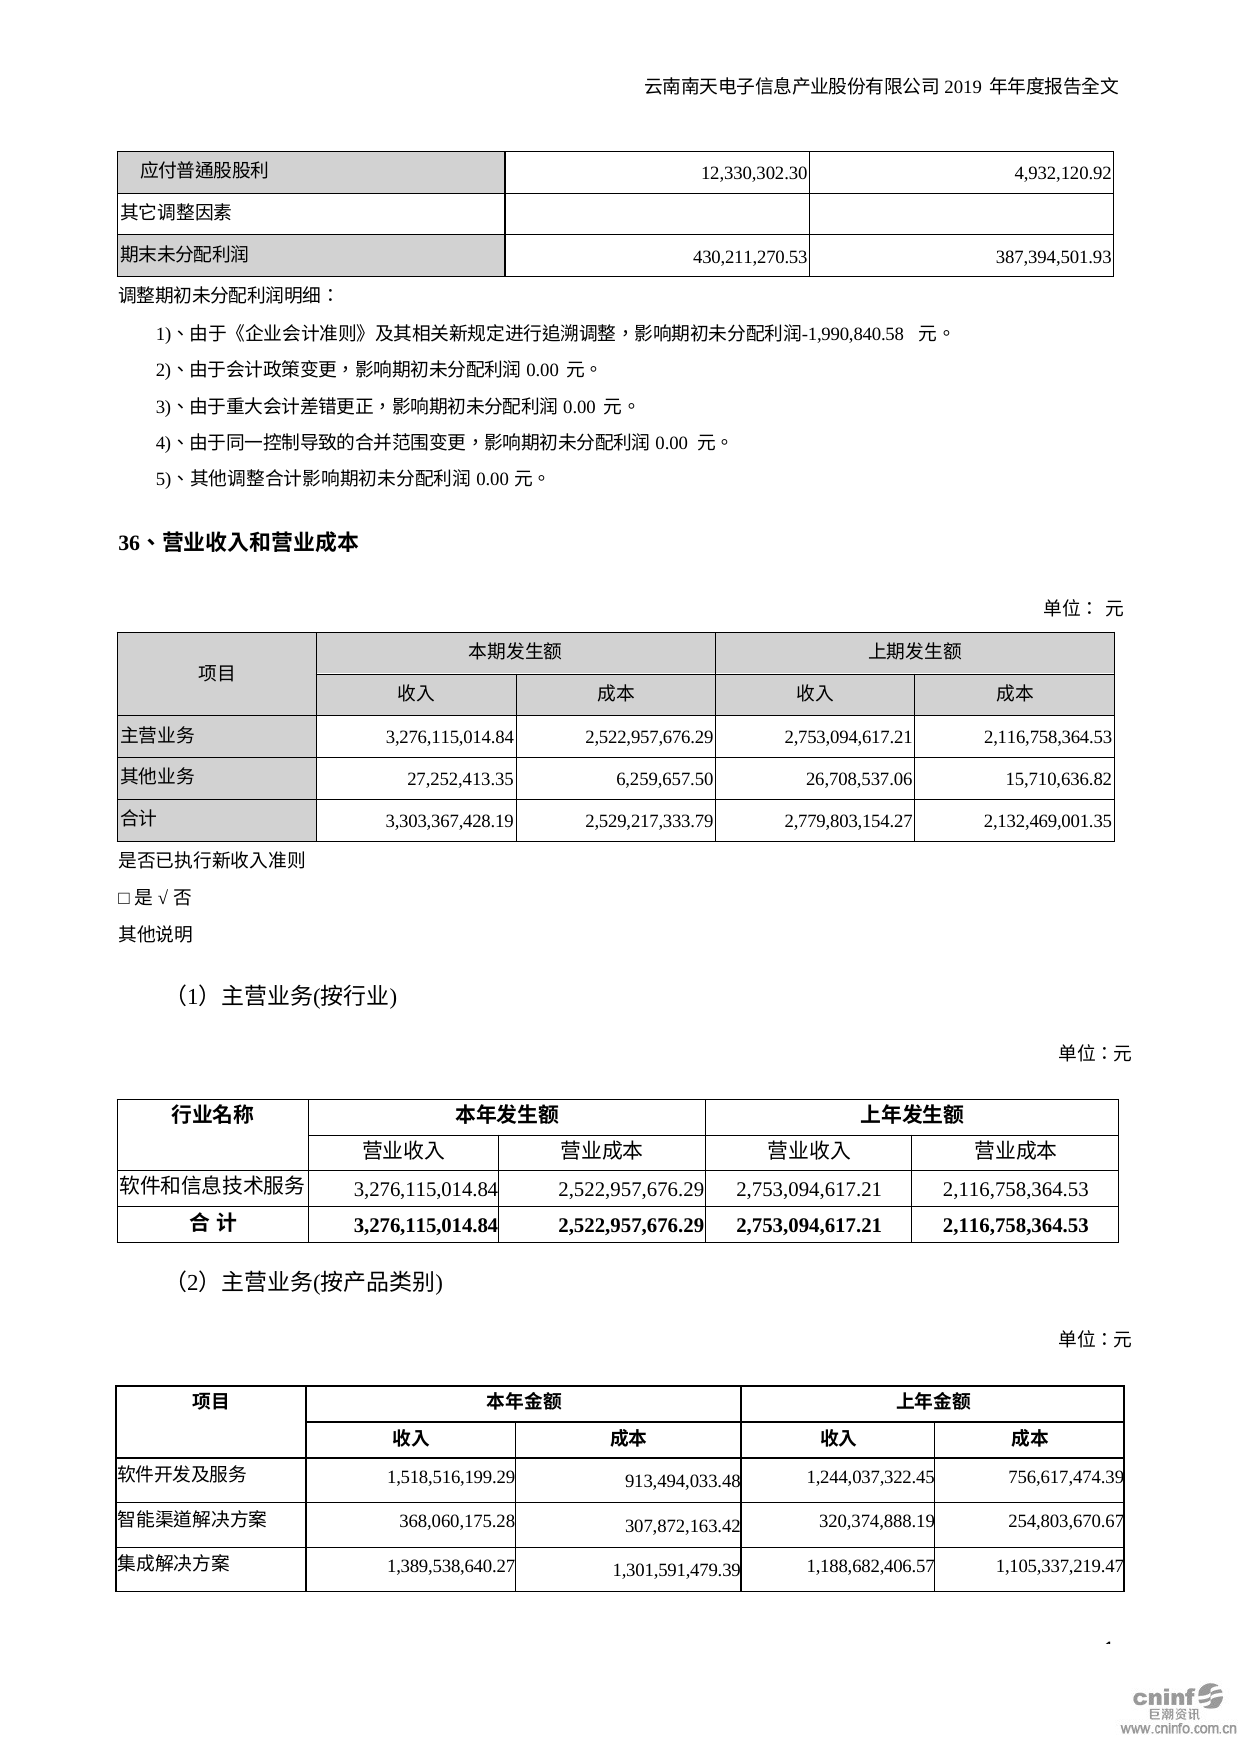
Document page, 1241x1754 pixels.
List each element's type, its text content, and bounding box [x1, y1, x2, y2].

subtitle （1）主营业务(按行业) [164, 980, 1151, 1011]
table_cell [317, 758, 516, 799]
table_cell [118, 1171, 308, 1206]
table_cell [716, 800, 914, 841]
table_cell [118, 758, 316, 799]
text 2)、由于会计政策变更，影响期初未分配利润 0.00 元。 [156, 356, 1151, 382]
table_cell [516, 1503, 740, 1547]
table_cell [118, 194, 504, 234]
subtitle （2）主营业务(按产品类别) [164, 1266, 1151, 1297]
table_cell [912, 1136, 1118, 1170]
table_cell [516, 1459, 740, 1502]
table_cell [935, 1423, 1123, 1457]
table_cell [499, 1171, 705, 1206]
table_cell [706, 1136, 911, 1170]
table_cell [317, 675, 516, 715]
text 1)、由于《企业会计准则》及其相关新规定进行追溯调整，影响期初未分配利润-1,990,840.58 元。 [156, 320, 1151, 346]
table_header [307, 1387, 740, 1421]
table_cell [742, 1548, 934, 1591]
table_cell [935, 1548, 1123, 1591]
text 5)、其他调整合计影响期初未分配利润 0.00 元。 [156, 465, 1151, 491]
text 单位： 元 [102, 595, 1123, 620]
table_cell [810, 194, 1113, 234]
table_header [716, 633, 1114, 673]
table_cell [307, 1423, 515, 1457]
text 调整期初未分配利润明细： [118, 283, 1151, 308]
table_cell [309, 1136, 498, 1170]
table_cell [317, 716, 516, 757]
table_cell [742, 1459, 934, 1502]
text □ 是 √ 否 其他说明 [118, 884, 213, 947]
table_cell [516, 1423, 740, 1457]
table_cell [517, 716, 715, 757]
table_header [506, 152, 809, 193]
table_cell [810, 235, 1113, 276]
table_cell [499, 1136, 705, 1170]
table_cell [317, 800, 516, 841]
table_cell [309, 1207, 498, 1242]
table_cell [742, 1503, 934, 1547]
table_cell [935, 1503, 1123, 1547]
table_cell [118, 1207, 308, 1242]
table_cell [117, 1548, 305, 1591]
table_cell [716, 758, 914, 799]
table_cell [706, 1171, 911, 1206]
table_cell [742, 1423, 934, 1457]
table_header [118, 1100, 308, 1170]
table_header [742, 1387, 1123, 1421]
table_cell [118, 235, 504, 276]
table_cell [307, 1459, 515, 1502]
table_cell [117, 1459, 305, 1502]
text 是否已执行新收入准则 [118, 848, 1151, 873]
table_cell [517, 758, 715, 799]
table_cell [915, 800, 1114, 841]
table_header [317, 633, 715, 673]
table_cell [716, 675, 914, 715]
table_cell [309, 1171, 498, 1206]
picture [1115, 1680, 1240, 1737]
subtitle 36、营业收入和营业成本 [118, 527, 1151, 557]
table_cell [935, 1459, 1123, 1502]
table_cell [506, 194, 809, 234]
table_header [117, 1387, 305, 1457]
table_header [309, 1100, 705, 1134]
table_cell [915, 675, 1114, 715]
text 单位：元 [102, 1327, 1132, 1352]
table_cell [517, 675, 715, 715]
text 4)、由于同一控制导致的合并范围变更，影响期初未分配利润 0.00 元。 [156, 429, 1151, 454]
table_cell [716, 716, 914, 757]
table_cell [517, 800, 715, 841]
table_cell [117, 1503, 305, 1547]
text 3)、由于重大会计差错更正，影响期初未分配利润 0.00 元。 [156, 393, 1151, 418]
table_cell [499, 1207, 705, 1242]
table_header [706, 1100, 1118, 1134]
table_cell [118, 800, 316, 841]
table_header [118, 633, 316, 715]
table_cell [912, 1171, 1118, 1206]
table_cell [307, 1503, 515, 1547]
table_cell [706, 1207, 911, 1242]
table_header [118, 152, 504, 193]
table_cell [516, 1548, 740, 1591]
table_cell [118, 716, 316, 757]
text 单位：元 [102, 1040, 1132, 1066]
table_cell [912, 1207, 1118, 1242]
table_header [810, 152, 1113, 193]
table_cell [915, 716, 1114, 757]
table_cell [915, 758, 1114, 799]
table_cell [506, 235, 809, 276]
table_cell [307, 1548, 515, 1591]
